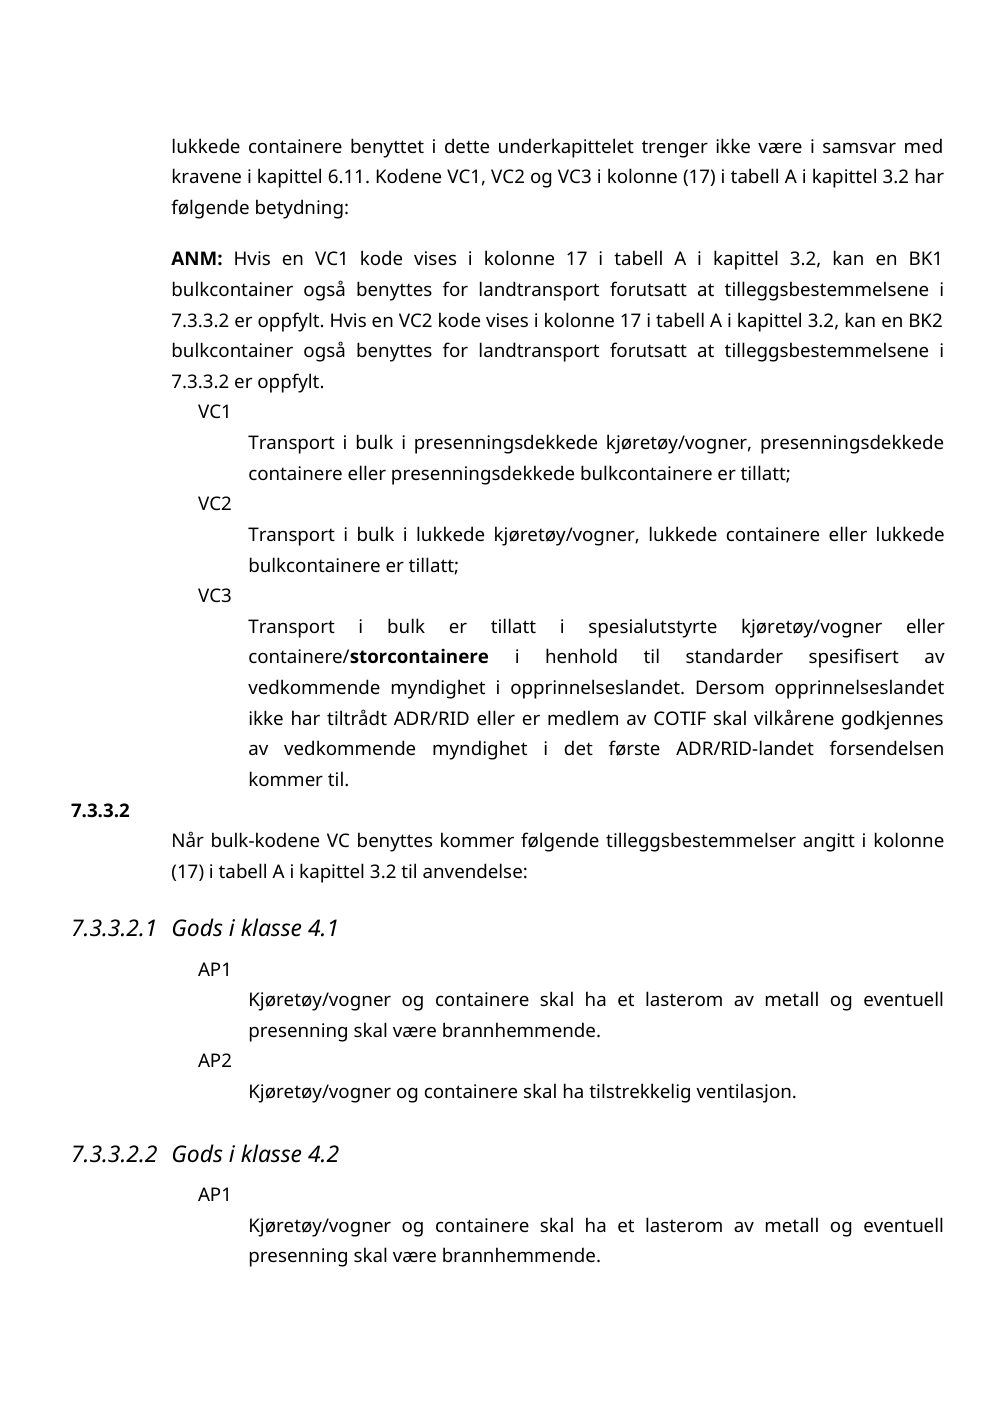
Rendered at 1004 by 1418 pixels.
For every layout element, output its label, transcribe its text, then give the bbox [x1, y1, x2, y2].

text 7.3.3.2 [71, 797, 945, 822]
text 7.3.3.2.2 Gods i klasse 4.2 [71, 1138, 945, 1169]
text Kjøretøy/vogner og containere skal ha et lasterom av metall og eventuell presenning skal være brannhemmende. [248, 1212, 945, 1268]
text AP1 [198, 1182, 945, 1207]
text Transport i bulk i presenningsdekkede kjøretøy/vogner, presenningsdekkede containere eller presenningsdekkede bulkcontainere er tillatt; [248, 429, 945, 486]
text VC1 [198, 399, 945, 424]
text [171, 133, 945, 220]
text ANM: Hvis en VC1 kode vises i kolonne 17 i tabell A i kapittel 3.2, kan en BK1 bulkcontainer også benyttes for landtransport forutsatt at tilleggsbestemmelsene i 7.3.3.2 er oppfylt. Hvis en VC2 kode vises i kolonne 17 i tabell A i kapittel 3.2, kan en BK2 bulkcontainer også benyttes for landtransport forutsatt at tilleggsbestemmelsene i 7.3.3.2 er oppfylt. [171, 246, 945, 394]
text VC3 [198, 582, 945, 608]
text 7.3.3.2.1 Gods i klasse 4.1 [71, 912, 945, 944]
text Når bulk-kodene VC benyttes kommer følgende tilleggsbestemmelser angitt i kolonne (17) i tabell A i kapittel 3.2 til anvendelse: [171, 827, 945, 884]
text AP1 [198, 956, 945, 981]
text Transport i bulk i lukkede kjøretøy/vogner, lukkede containere eller lukkede bulkcontainere er tillatt; [248, 521, 945, 577]
text Transport i bulk er tillatt i spesialutstyrte kjøretøy/vogner eller containere/storcontainere i henhold til standarder spesifisert av vedkommende myndighet i opprinnelseslandet. Dersom opprinnelseslandet ikke har tiltrådt ADR/RID eller er medlem av COTIF skal vilkårene godkjennes av vedkommende myndighet i det første ADR/RID-landet forsendelsen kommer til. [248, 613, 945, 792]
text AP2 [198, 1048, 945, 1073]
text VC2 [198, 491, 945, 516]
text Kjøretøy/vogner og containere skal ha et lasterom av metall og eventuell presenning skal være brannhemmende. [248, 986, 945, 1043]
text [248, 1078, 945, 1104]
